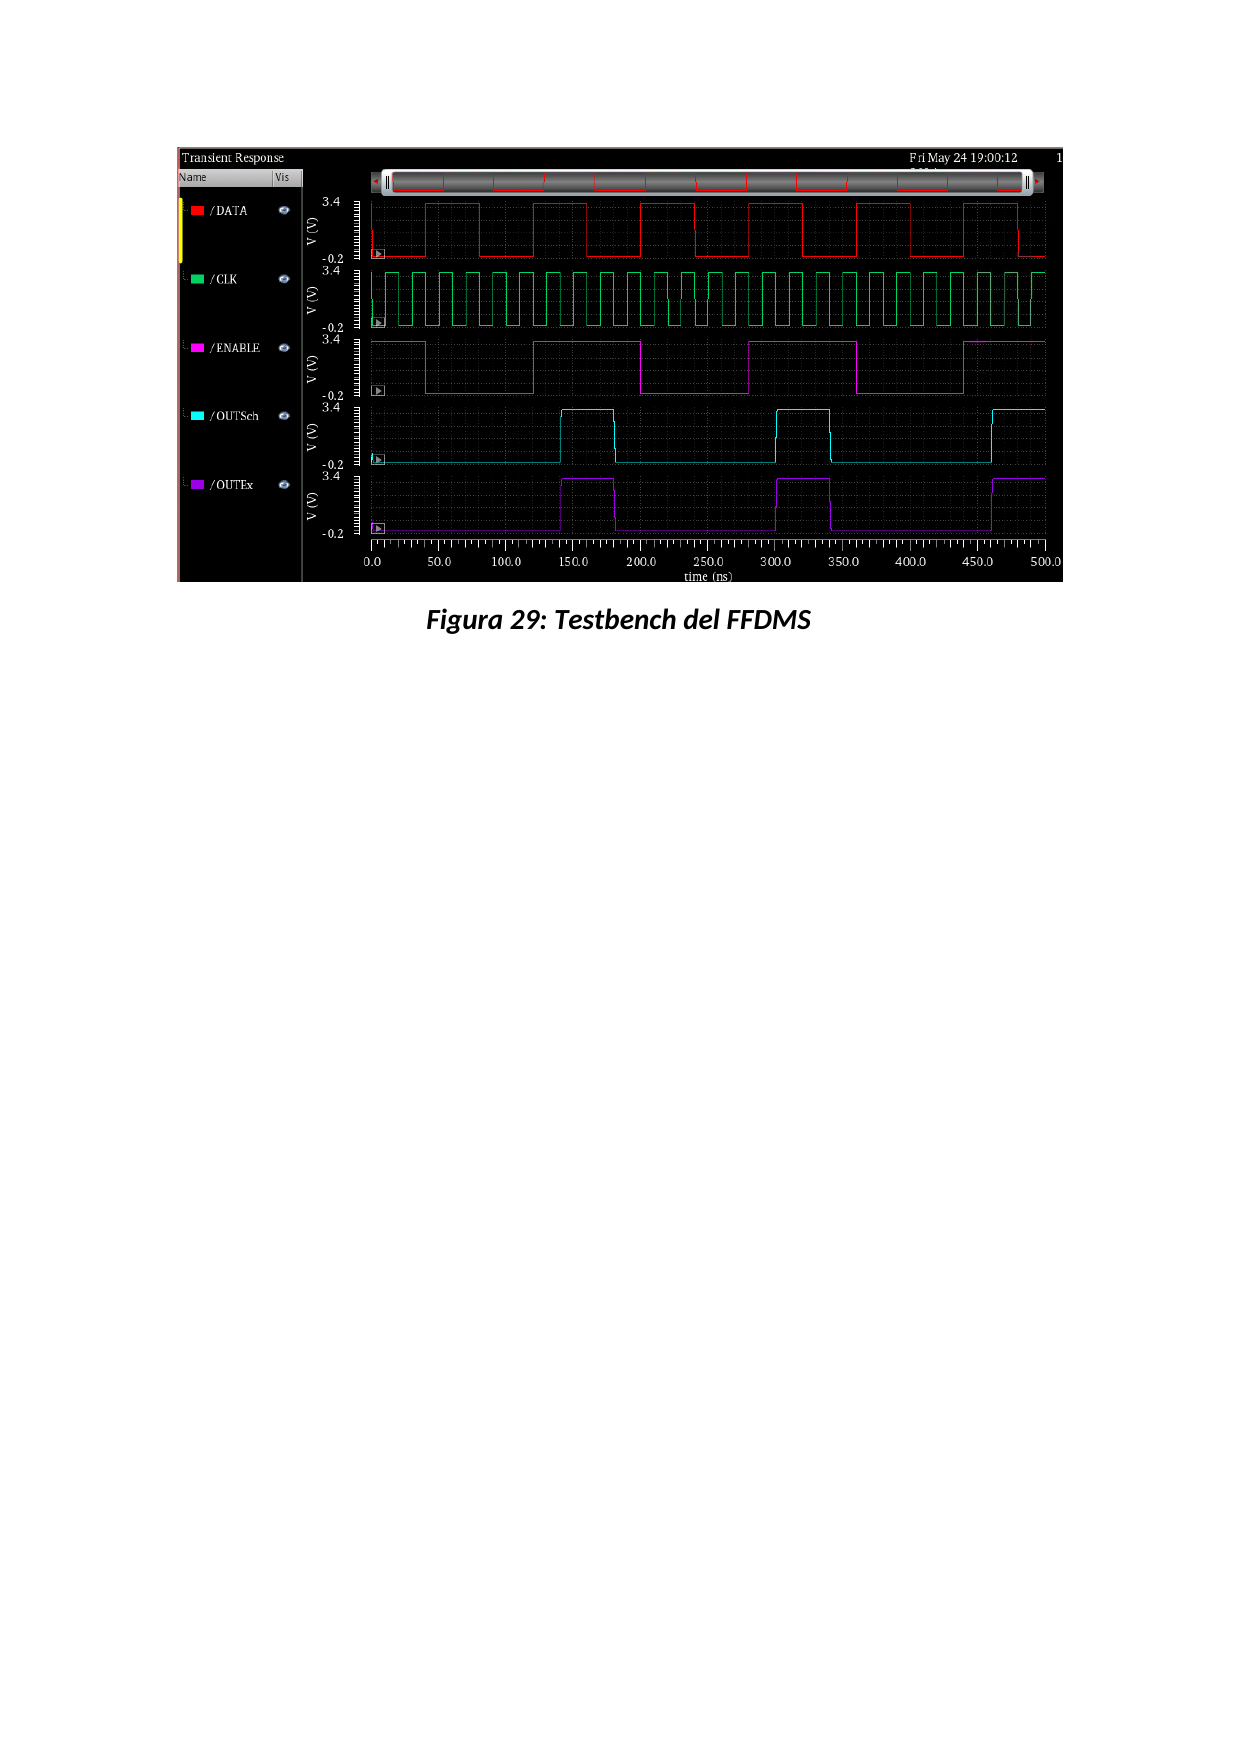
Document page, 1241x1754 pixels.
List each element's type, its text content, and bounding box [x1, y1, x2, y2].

picture [177, 147, 1063, 582]
text Figura 29: Testbench del FFDMS [177, 601, 1063, 636]
